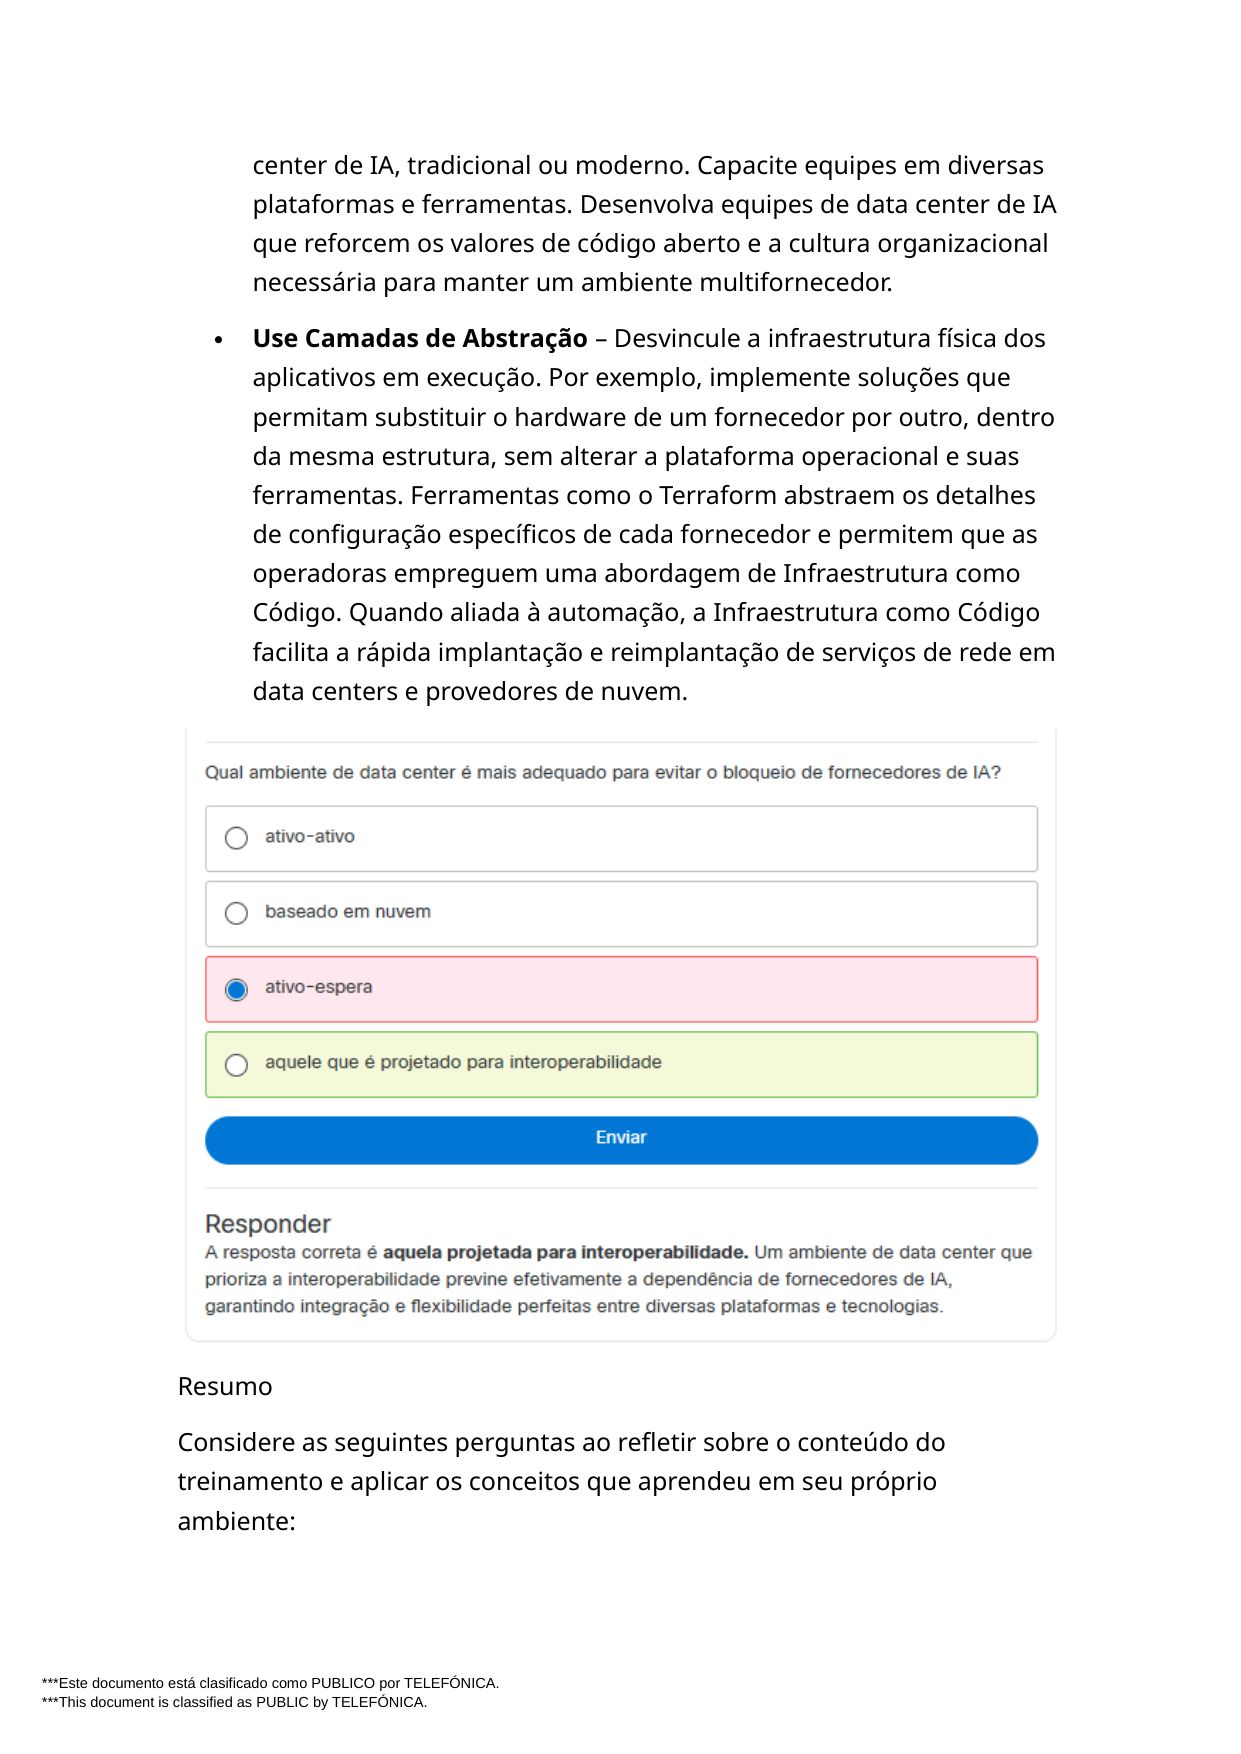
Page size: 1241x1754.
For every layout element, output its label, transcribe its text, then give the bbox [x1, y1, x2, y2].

list Use Camadas de Abstração – Desvincule a infraestrutura física dos aplicativos em execução. Por exemplo, implemente soluções que permitam substituir o hardware de um fornecedor por outro, dentro da mesma estrutura, sem alterar a plataforma operacional e suas ferramentas. Ferramentas como o Terraform abstraem os detalhes de configuração específicos de cada fornecedor e permitem que as operadoras empreguem uma abordagem de Infraestrutura como Código. Quando aliada à automação, a Infraestrutura como Código facilita a rápida implantação e reimplantação de serviços de rede em data centers e provedores de nuvem. [215, 321, 1063, 707]
picture [177, 729, 1063, 1348]
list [215, 148, 1063, 299]
text Considere as seguintes perguntas ao refletir sobre o conteúdo do treinamento e aplicar os conceitos que aprendeu em seu próprio ambiente: [177, 1425, 1063, 1537]
text Resumo [177, 1369, 1063, 1403]
